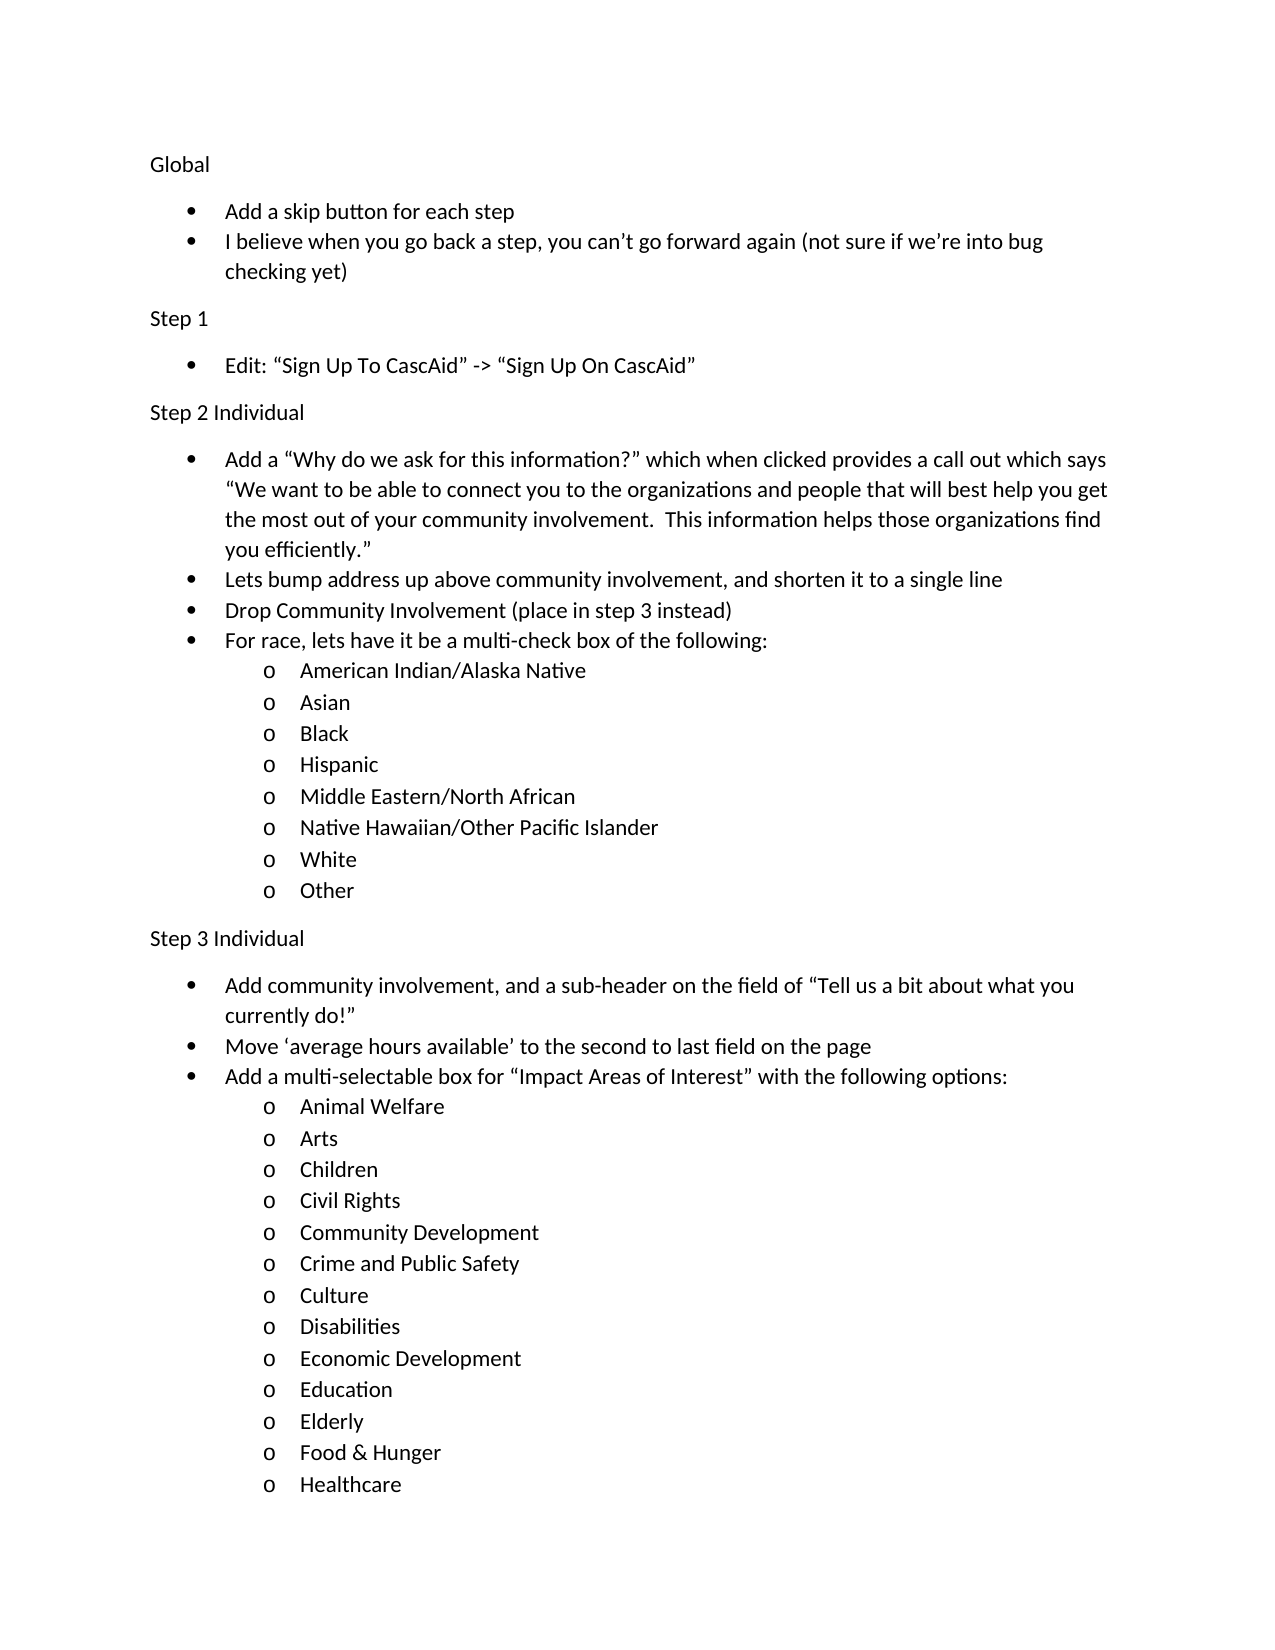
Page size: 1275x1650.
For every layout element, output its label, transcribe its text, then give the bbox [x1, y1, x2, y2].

list American Indian/Alaska Native [262, 656, 1125, 685]
list Drop Community Involvement (place in step 3 instead) [187, 596, 1125, 624]
list Civil Rights [262, 1187, 1125, 1216]
list Crime and Public Safety [262, 1249, 1125, 1279]
text Step 3 Individual [150, 924, 1125, 953]
list Children [262, 1155, 1125, 1184]
text Global [150, 150, 1125, 178]
list Arts [262, 1124, 1125, 1153]
list Black [262, 719, 1125, 748]
list Food & Hunger [262, 1438, 1125, 1467]
list Elderly [262, 1407, 1125, 1436]
list For race, lets have it be a multi-check box of the following: [187, 626, 1125, 654]
list Add a skip button for each step [187, 197, 1125, 225]
text Step 2 Individual [150, 398, 1125, 426]
list Add community involvement, and a sub-header on the field of “Tell us a bit about what you currently do!” [187, 971, 1125, 1030]
list Culture [262, 1281, 1125, 1310]
list Native Hawaiian/Other Pacific Islander [262, 813, 1125, 843]
list Move ‘average hours available’ to the second to last field on the page [187, 1032, 1125, 1060]
list Edit: “Sign Up To CascAid” -> “Sign Up On CascAid” [187, 351, 1125, 379]
list Other [262, 876, 1125, 906]
list Add a multi-selectable box for “Impact Areas of Interest” with the following options: [187, 1062, 1125, 1090]
list Community Development [262, 1218, 1125, 1247]
list White [262, 845, 1125, 874]
list Animal Welfare [262, 1092, 1125, 1121]
list Economic Development [262, 1344, 1125, 1373]
list Healthcare [262, 1470, 1125, 1499]
text Step 1 [150, 304, 1125, 332]
list Disabilities [262, 1312, 1125, 1342]
list Education [262, 1375, 1125, 1404]
list Add a “Why do we ask for this information?” which when clicked provides a call out which says “We want to be able to connect you to the organizations and people that will best help you get the most out of your community involvement. This information helps those organizations find you efficiently.” [187, 445, 1125, 563]
list Middle Eastern/North African [262, 782, 1125, 811]
list Asian [262, 688, 1125, 717]
list Hispanic [262, 751, 1125, 780]
list Lets bump address up above community involvement, and shorten it to a single line [187, 566, 1125, 594]
list I believe when you go back a step, you can’t go forward again (not sure if we’re into bug checking yet) [187, 227, 1125, 285]
